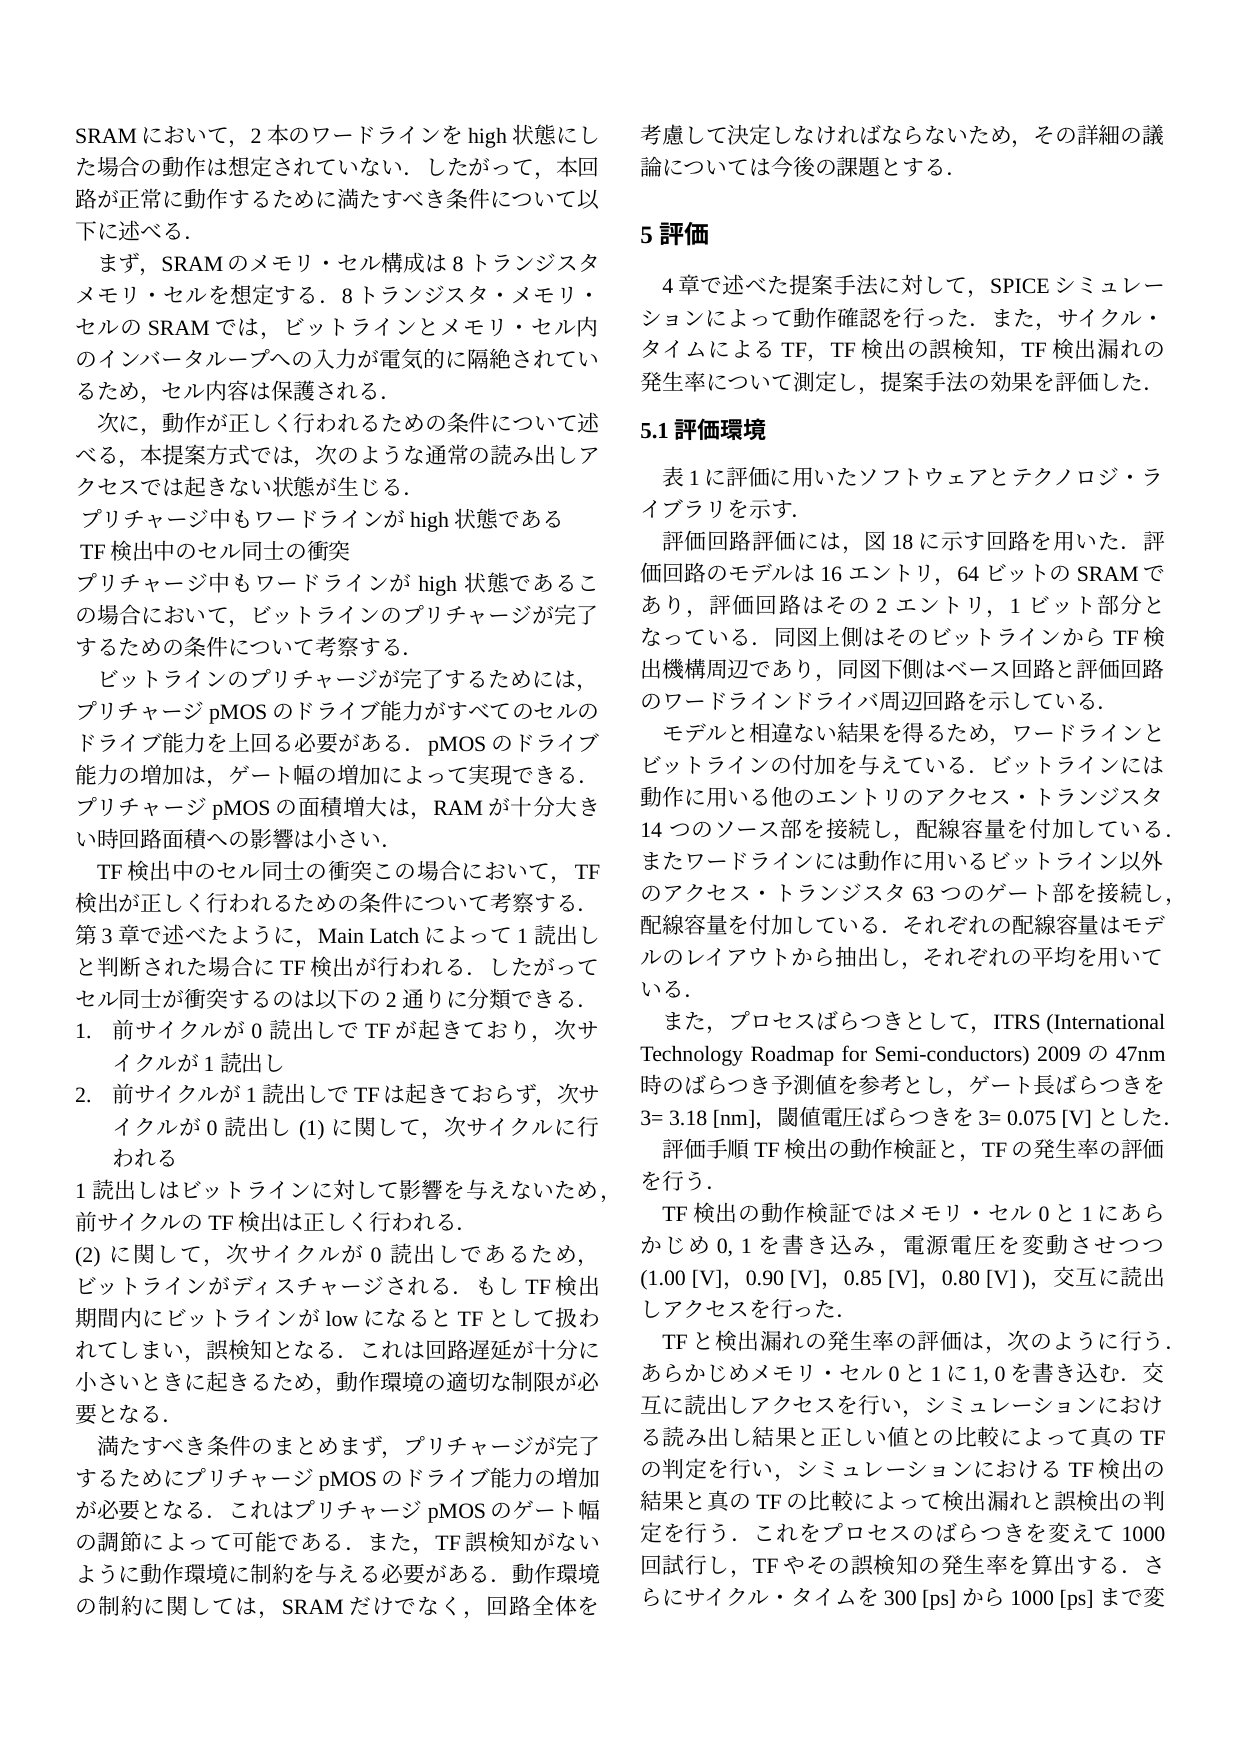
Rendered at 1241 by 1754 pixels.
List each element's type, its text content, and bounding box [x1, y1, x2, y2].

text まず，SRAMのメモリ・セル構成は8 トランジスタメモリ・セルを想定する．8トランジスタ・メモリ・セルのSRAMでは，ビットラインとメモリ・セル内のインバータループへの入力が電気的に隔絶されているため，セル内容は保護される． [75, 246, 600, 406]
subtitle 5.1 評価環境 [640, 396, 1165, 460]
text (2) に関して，次サイクルが0 読出しであるため，ビットラインがディスチャージされる．もしTF検出期間内にビットラインがlowになるとTFとして扱われてしまい，誤検知となる．これは回路遅延が十分に小さいときに起きるため，動作環境の適切な制限が必要となる． [75, 1237, 600, 1429]
text 表1に評価に用いたソフトウェアとテクノロジ・ライブラリを示す． [640, 460, 1165, 524]
text ビットラインのプリチャージが完了するためには，プリチャージpMOSのドライブ能力がすべてのセルのドライブ能力を上回る必要がある．pMOSのドライブ能力の増加は，ゲート幅の増加によって実現できる．プリチャージpMOSの面積増大は，RAMが十分大きい時回路面積への影響は小さい． [75, 662, 600, 854]
text また，プロセスばらつきとして，ITRS (International Technology Roadmap for Semi-conductors) 2009の47nm 時のばらつき予測値を参考とし，ゲート長ばらつきを3= 3.18 [nm]，閾値電圧ばらつきを3= 0.075 [V] とした． [640, 1004, 1165, 1132]
text プリチャージ中もワードラインがhigh 状態である [75, 502, 600, 534]
text 1 読出しはビットラインに対して影響を与えないため，前サイクルのTF検出は正しく行われる． [75, 1173, 600, 1237]
text 4章で述べた提案手法に対して，SPICEシミュレーションによって動作確認を行った．また，サイクル・タイムによるTF，TF検出の誤検知，TF検出漏れの発生率について測定し，提案手法の効果を評価した． [640, 268, 1165, 396]
text 満たすべき条件のまとめまず，プリチャージが完了するためにプリチャージpMOSのドライブ能力の増加が必要となる．これはプリチャージpMOSのゲート幅の調節によって可能である．また，TF誤検知がないように動作環境に制約を与える必要がある．動作環境の制約に関しては，SRAMだけでなく，回路全体を考慮して決定しなければならないため，その詳細の議論については今後の課題とする． [640, 118, 1165, 182]
text モデルと相違ない結果を得るため，ワードラインとビットラインの付加を与えている．ビットラインには動作に用いる他のエントリのアクセス・トランジスタ14 つのソース部を接続し，配線容量を付加している．またワードラインには動作に用いるビットライン以外のアクセス・トランジスタ63 つのゲート部を接続し，配線容量を付加している．それぞれの配線容量はモデルのレイアウトから抽出し，それぞれの平均を用いている． [640, 716, 1165, 1004]
list 前サイクルが0 読出しでTFが起きており，次サイクルが1 読出し [75, 1013, 600, 1077]
text 第3 章で述べたように，Main Latchによって1 読出しと判断された場合にTF検出が行われる．したがって，セル同士が衝突するのは以下の2 通りに分類できる． [75, 918, 600, 1013]
text 満たすべき条件のまとめまず，プリチャージが完了するためにプリチャージpMOSのドライブ能力の増加が必要となる．これはプリチャージpMOSのゲート幅の調節によって可能である．また，TF誤検知がないように動作環境に制約を与える必要がある．動作環境の制約に関しては，SRAMだけでなく，回路全体を考慮して決定しなければならないため，その詳細の議論については今後の課題とする． [75, 1429, 600, 1621]
list 前サイクルが1 読出しでTFは起きておらず，次サイクルが0 読出し (1) に関して，次サイクルに行われる [75, 1077, 600, 1173]
text TF検出中のセル同士の衝突 [75, 534, 600, 566]
text TF検出中のセル同士の衝突この場合において，TF検出が正しく行われるための条件について考察する． [75, 854, 600, 918]
text 評価回路評価には，図18に示す回路を用いた．評価回路のモデルは16 エントリ，64 ビットのSRAMであり，評価回路はその2 エントリ，1 ビット部分となっている．同図上側はそのビットラインからTF検出機構周辺であり，同図下側はベース回路と評価回路のワードラインドライバ周辺回路を示している． [640, 524, 1165, 716]
text プリチャージ中もワードラインがhigh 状態であるこの場合において，ビットラインのプリチャージが完了するための条件について考察する． [75, 566, 600, 662]
subtitle 5 評価 [640, 201, 1165, 265]
text TF検出の動作検証ではメモリ・セル0と1にあらかじめ0, 1を書き込み，電源電圧を変動させつつ (1.00 [V]，0.90 [V]，0.85 [V]，0.80 [V] )，交互に読出しアクセスを行った． [640, 1196, 1165, 1324]
text 次に，動作が正しく行われるための条件について述べる，本提案方式では，次のような通常の読み出しアクセスでは起きない状態が生じる． [75, 406, 600, 502]
text 評価手順TF検出の動作検証と，TFの発生率の評価を行う． [640, 1132, 1165, 1196]
